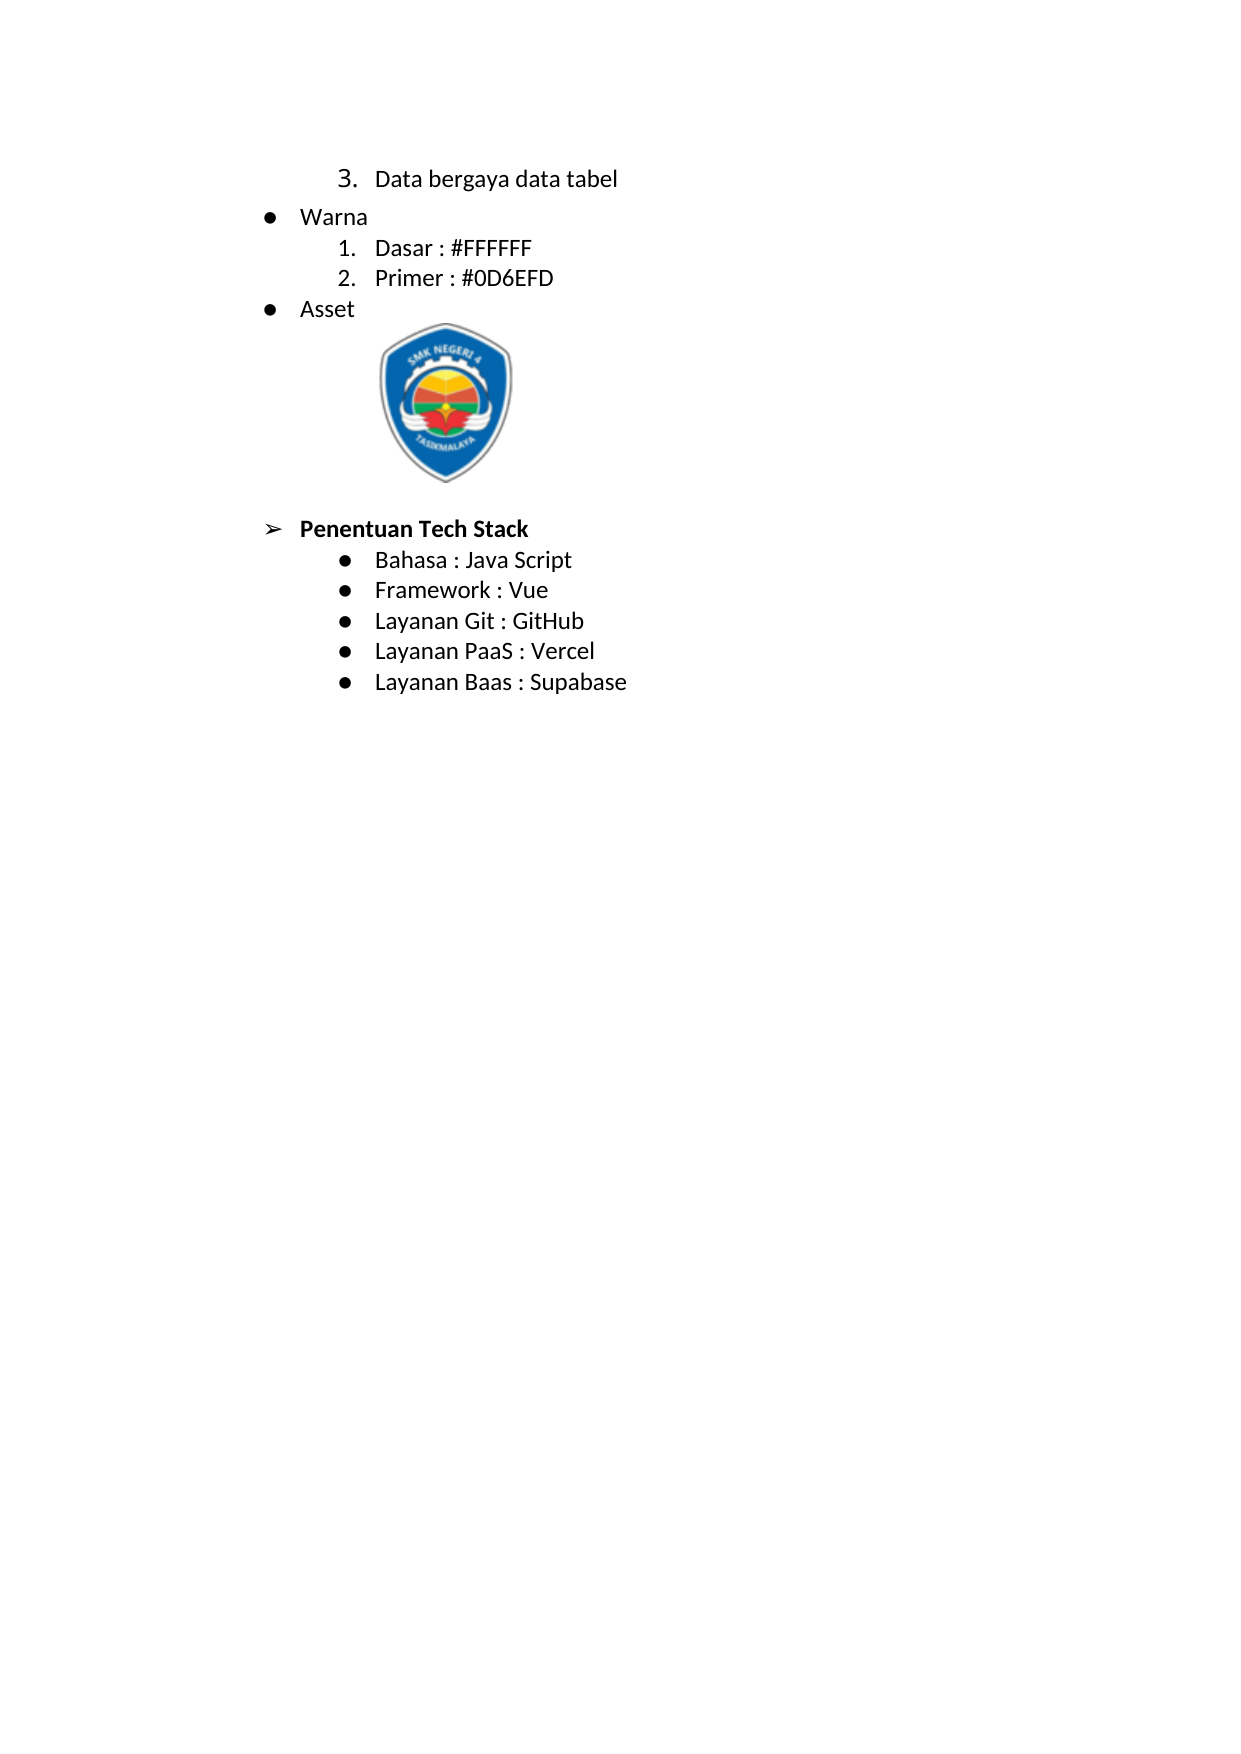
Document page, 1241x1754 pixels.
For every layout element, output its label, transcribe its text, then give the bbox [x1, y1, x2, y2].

list Penentuan Tech Stack [262, 513, 1090, 544]
list Data bergaya data tabel [337, 150, 1090, 201]
list Primer : #0D6EFD [337, 262, 1090, 293]
list Layanan Baas : Supabase [337, 666, 1090, 696]
list Warna [262, 201, 1090, 232]
list Dasar : #FFFFFF [337, 232, 1090, 262]
list Layanan PaaS : Vercel [337, 635, 1090, 666]
list Framework : Vue [337, 574, 1090, 605]
picture [375, 323, 516, 483]
list Layanan Git : GitHub [337, 605, 1090, 635]
list Asset [262, 293, 1090, 323]
list Bahasa : Java Script [337, 544, 1090, 574]
